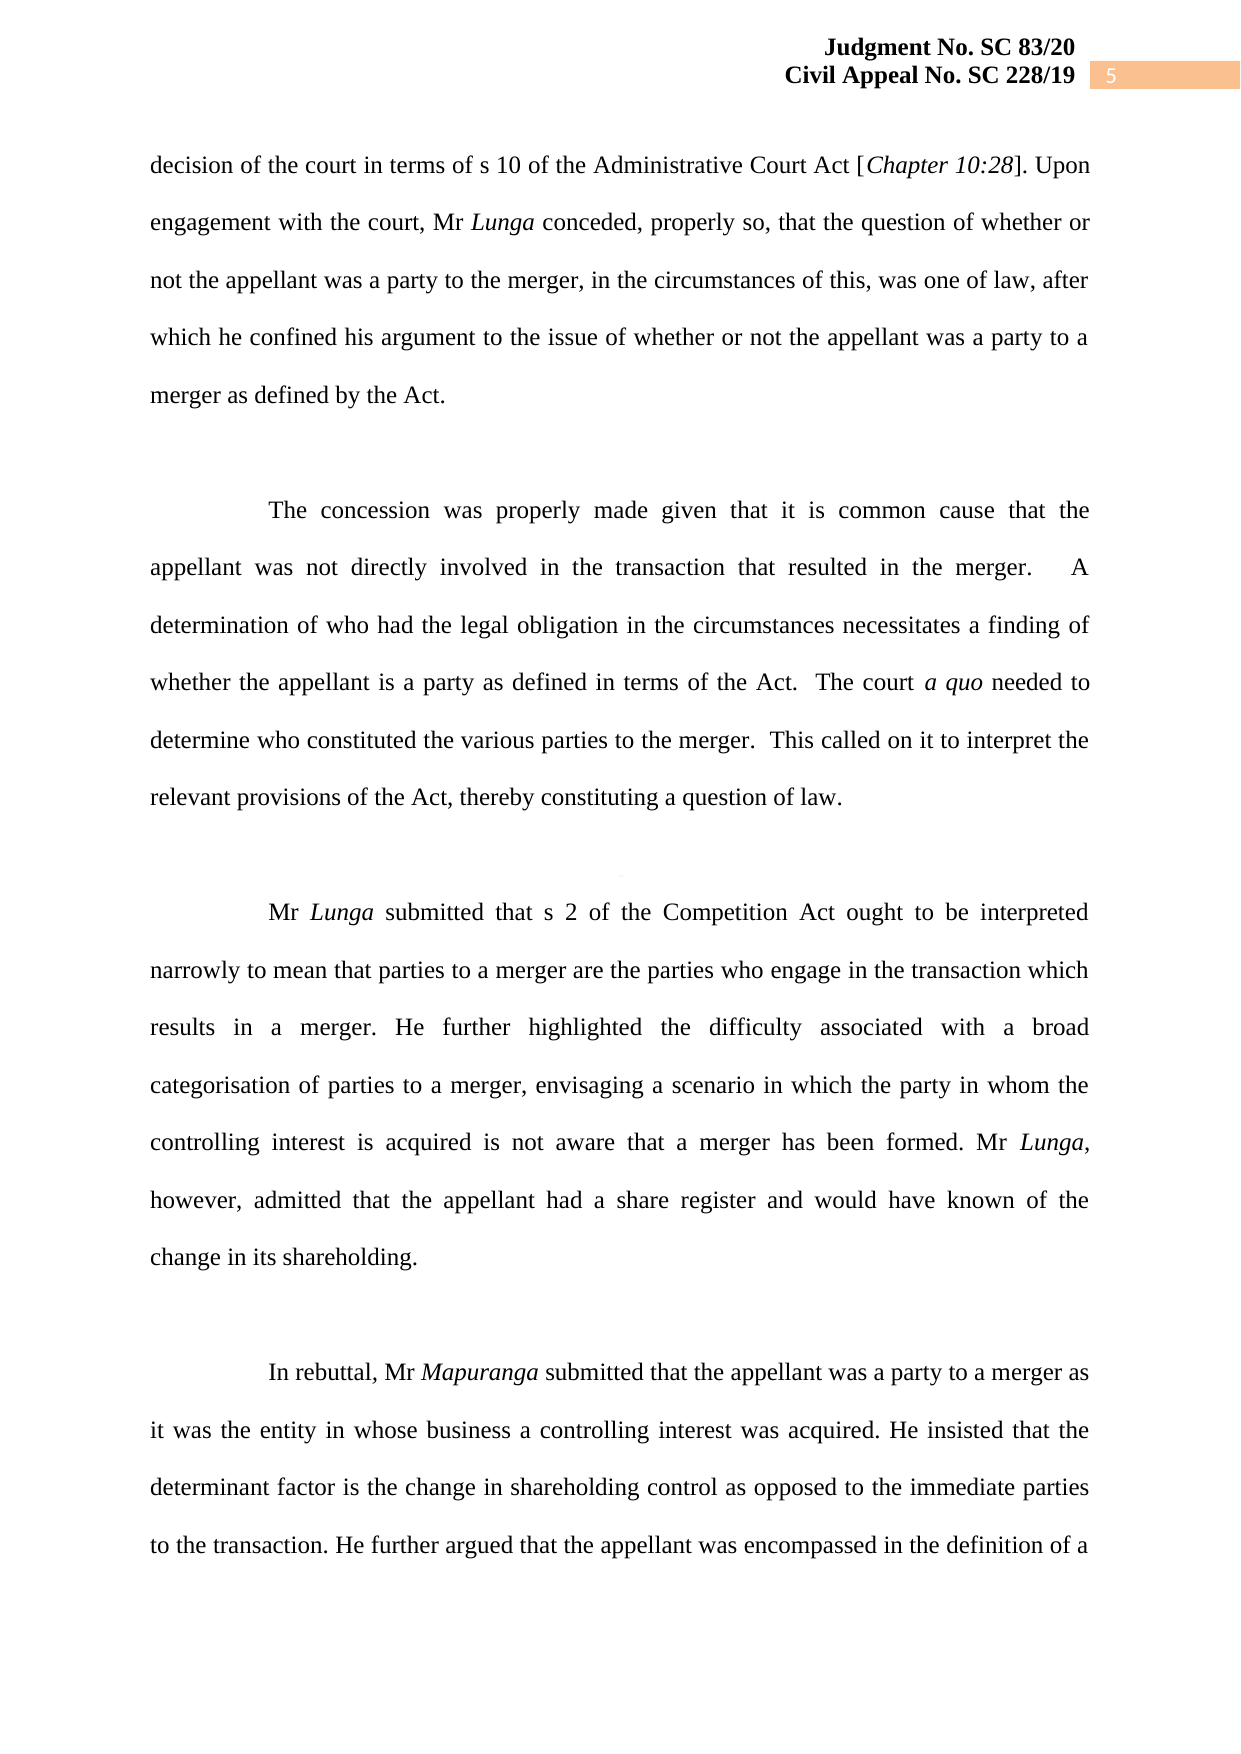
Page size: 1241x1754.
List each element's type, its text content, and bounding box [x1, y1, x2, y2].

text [150, 1357, 1090, 1559]
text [150, 150, 1090, 409]
text The concession was properly made given that it is common cause that the appellant was not directly involved in the transaction that resulted in the merger. A determination of who had the legal obligation in the circumstances necessitates a finding of whether the appellant is a party as defined in terms of the Act. The court a quo needed to determine who constituted the various parties to the merger. This called on it to interpret the relevant provisions of the Act, thereby constituting a question of law. [150, 495, 1090, 811]
text Mr Lunga submitted that s 2 of the Competition Act ought to be interpreted narrowly to mean that parties to a merger are the parties who engage in the transaction which results in a merger. He further highlighted the difficulty associated with a broad categorisation of parties to a merger, envisaging a scenario in which the party in whom the controlling interest is acquired is not aware that a merger has been formed. Mr Lunga, however, admitted that the appellant had a share register and would have known of the change in its shareholding. [150, 897, 1090, 1271]
